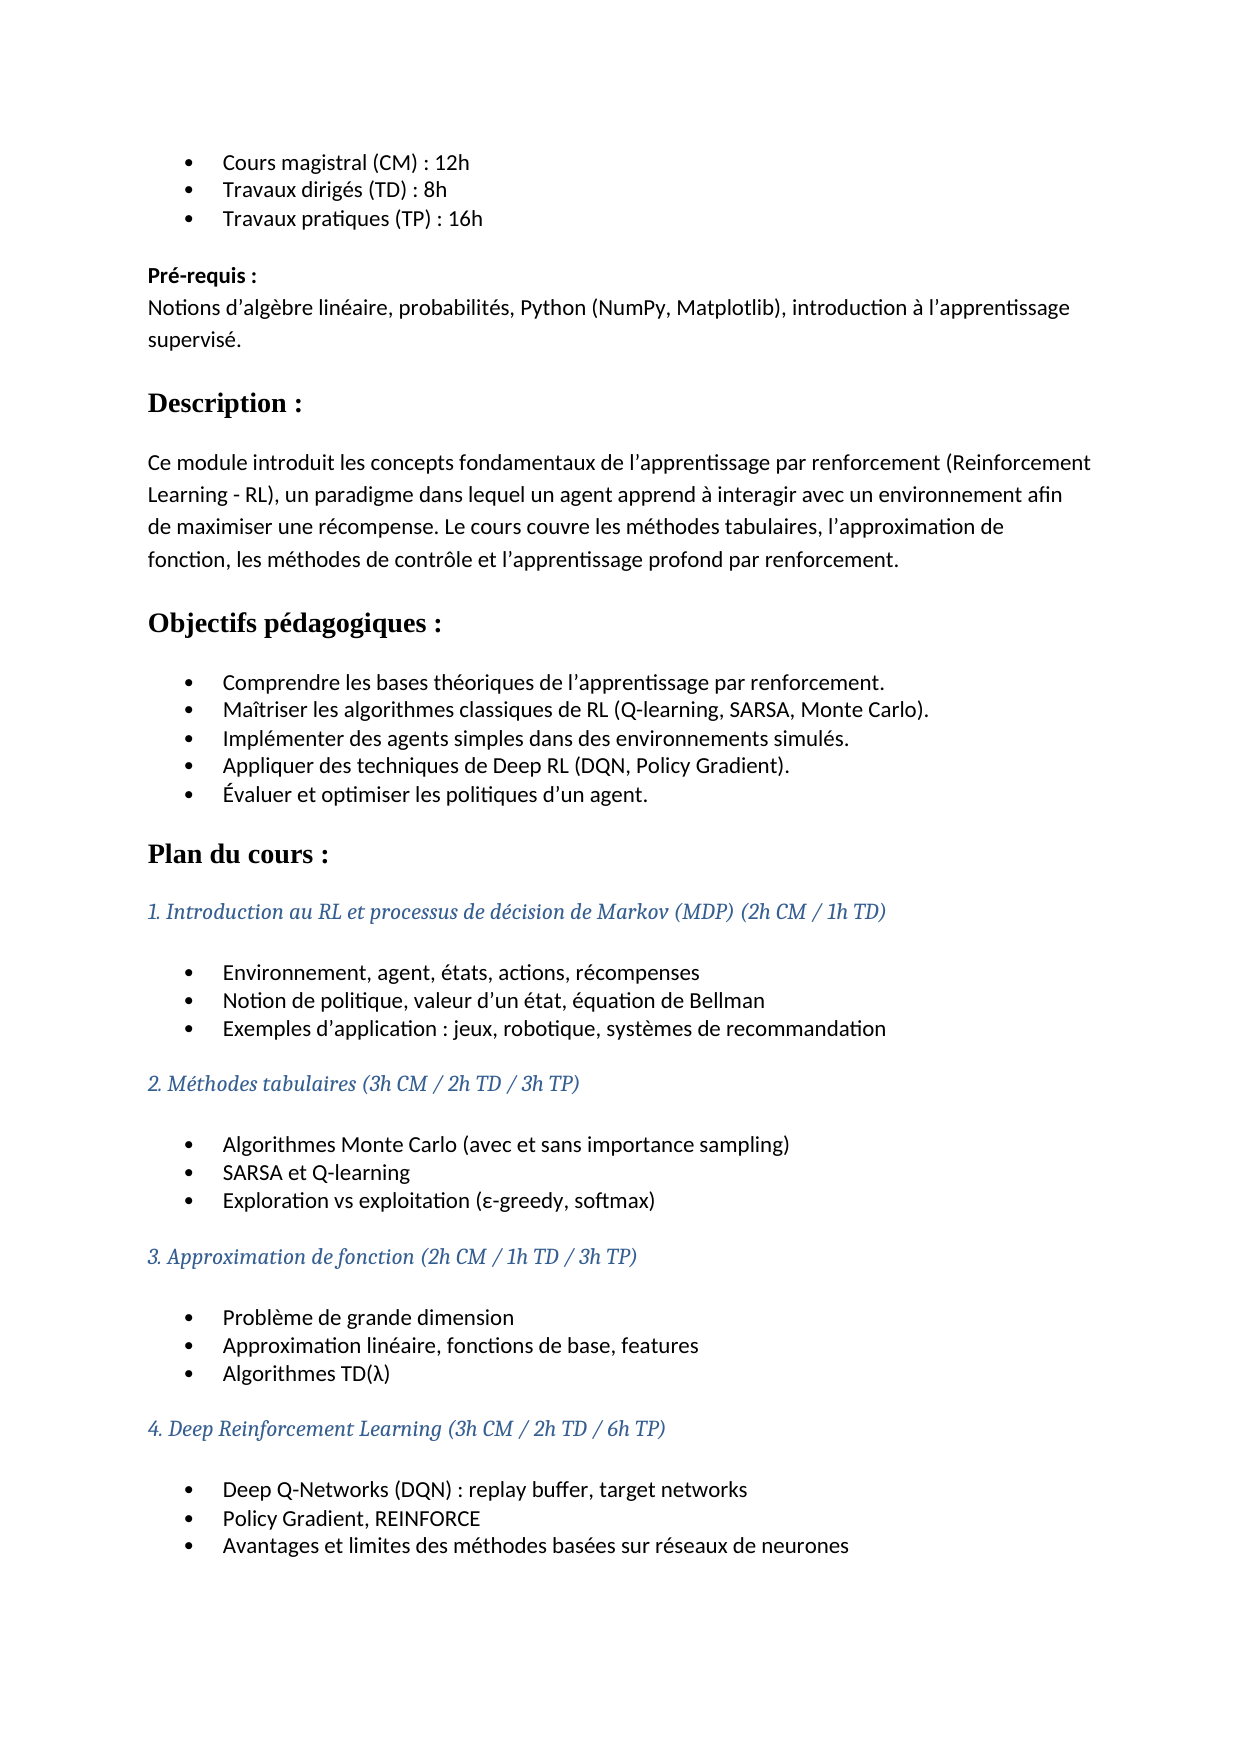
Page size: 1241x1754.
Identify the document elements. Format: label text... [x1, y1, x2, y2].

list Évaluer et optimiser les politiques d’un agent. [185, 780, 1093, 808]
subtitle Description : [148, 387, 1093, 419]
list Avantages et limites des méthodes basées sur réseaux de neurones [185, 1532, 1093, 1560]
list Exploration vs exploitation (ε-greedy, softmax) [185, 1186, 1093, 1214]
subtitle Plan du cours : [148, 837, 1093, 869]
list Travaux pratiques (TP) : 16h [185, 204, 1093, 232]
subtitle 3. Approximation de fonction (2h CM / 1h TD / 3h TP) [148, 1244, 1093, 1270]
subtitle 1. Introduction au RL et processus de décision de Markov (MDP) (2h CM / 1h TD) [148, 898, 1093, 925]
list Notion de politique, valeur d’un état, équation de Bellman [185, 986, 1093, 1014]
list Travaux dirigés (TD) : 8h [185, 176, 1093, 204]
list Algorithmes Monte Carlo (avec et sans importance sampling) [185, 1130, 1093, 1158]
list Cours magistral (CM) : 12h [185, 148, 1093, 176]
list Environnement, agent, états, actions, récompenses [185, 958, 1093, 986]
list Approximation linéaire, fonctions de base, features [185, 1331, 1093, 1359]
list Maîtriser les algorithmes classiques de RL (Q-learning, SARSA, Monte Carlo). [185, 696, 1093, 724]
list SARSA et Q-learning [185, 1158, 1093, 1186]
subtitle Objectifs pédagogiques : [148, 606, 1093, 638]
text Pré-requis : Notions d’algèbre linéaire, probabilités, Python (NumPy, Matplotlib), introduction à l’apprentissage supervisé. [148, 261, 1093, 353]
subtitle 4. Deep Reinforcement Learning (3h CM / 2h TD / 6h TP) [148, 1416, 1093, 1443]
list Appliquer des techniques de Deep RL (DQN, Policy Gradient). [185, 752, 1093, 780]
subtitle 2. Méthodes tabulaires (3h CM / 2h TD / 3h TP) [148, 1071, 1093, 1097]
list Comprendre les bases théoriques de l’apprentissage par renforcement. [185, 668, 1093, 696]
list Implémenter des agents simples dans des environnements simulés. [185, 724, 1093, 752]
list Policy Gradient, REINFORCE [185, 1504, 1093, 1532]
text Ce module introduit les concepts fondamentaux de l’apprentissage par renforcement (Reinforcement Learning - RL), un paradigme dans lequel un agent apprend à interagir avec un environnement afin de maximiser une récompense. Le cours couvre les méthodes tabulaires, l’approximation de fonction, les méthodes de contrôle et l’apprentissage profond par renforcement. [148, 448, 1093, 573]
list Deep Q-Networks (DQN) : replay buffer, target networks [185, 1476, 1093, 1504]
list Algorithmes TD(λ) [185, 1359, 1093, 1387]
list Problème de grande dimension [185, 1303, 1093, 1331]
list Exemples d’application : jeux, robotique, systèmes de recommandation [185, 1014, 1093, 1042]
